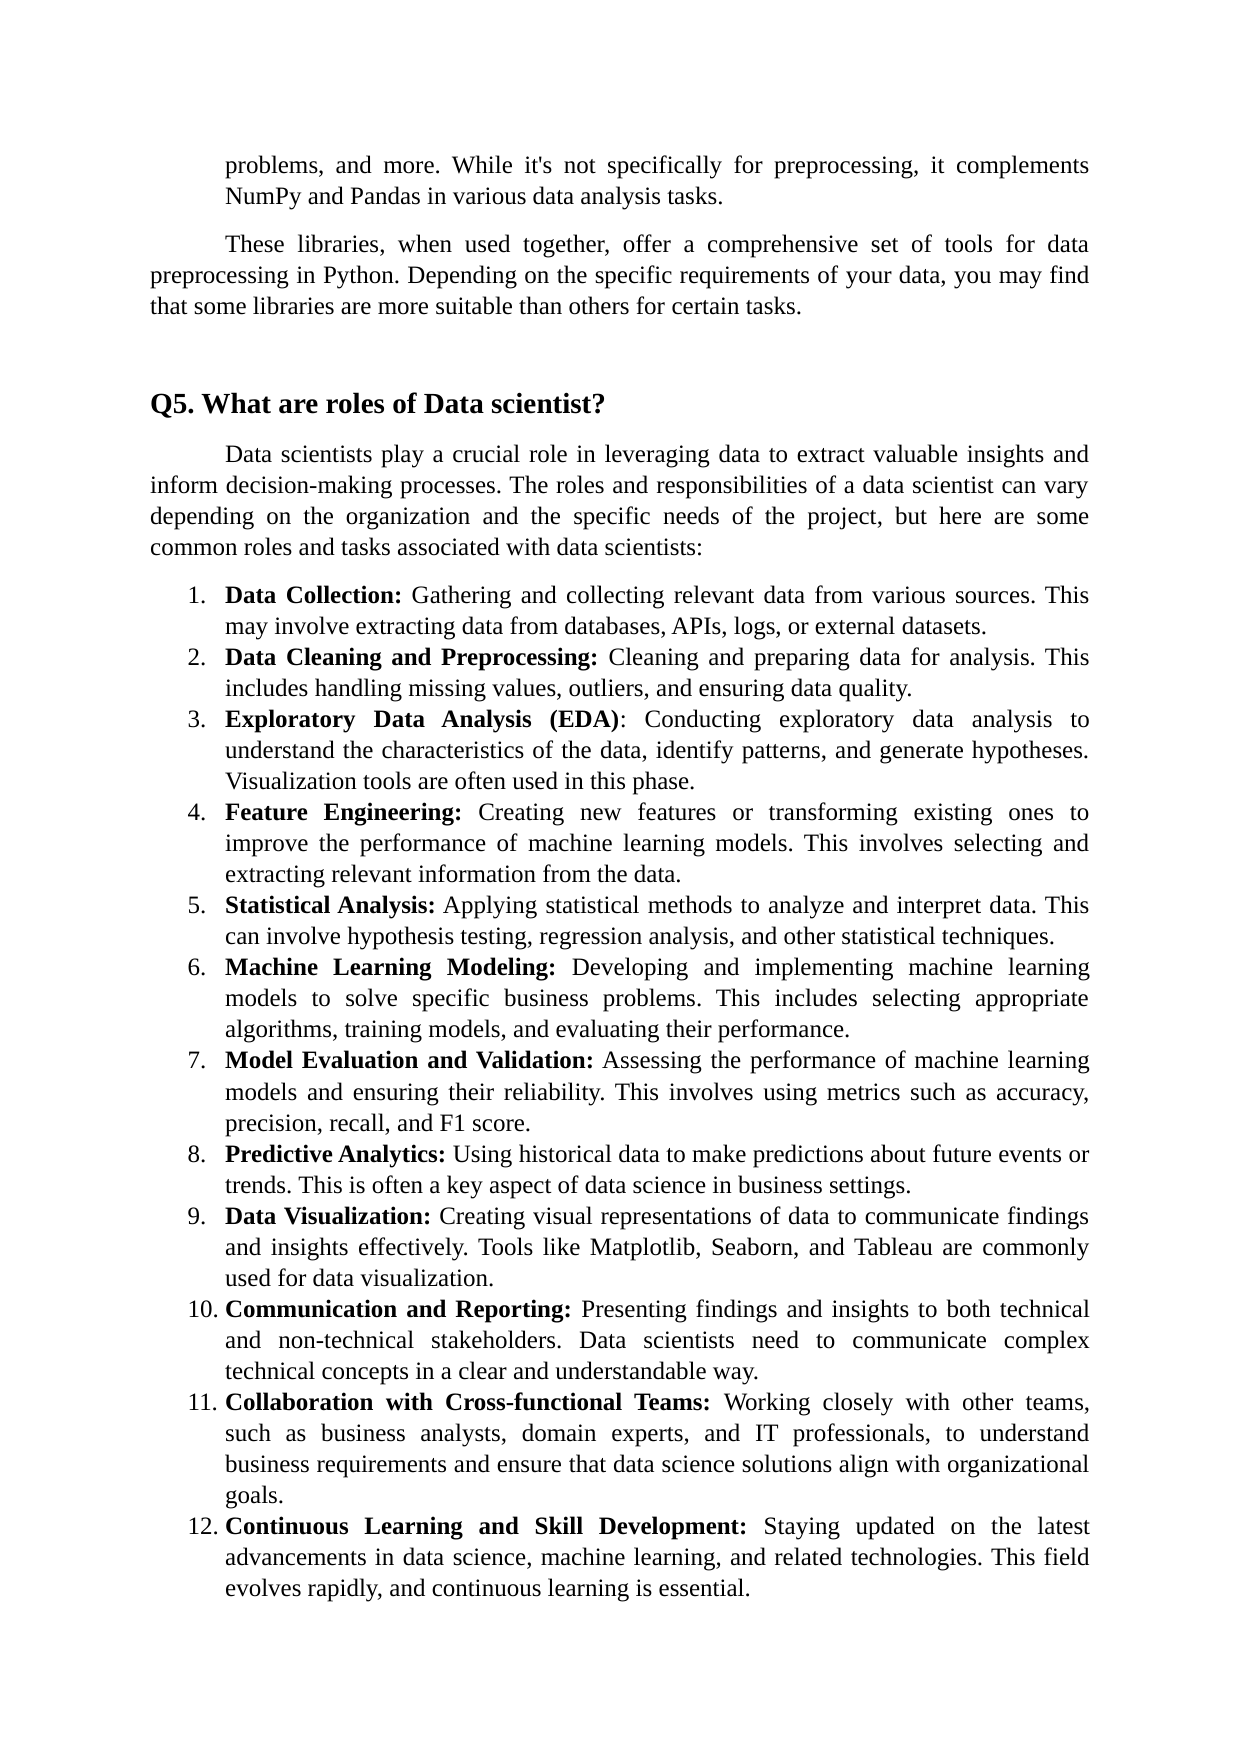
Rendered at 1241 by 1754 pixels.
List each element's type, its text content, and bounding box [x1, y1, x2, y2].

text These libraries, when used together, offer a comprehensive set of tools for data preprocessing in Python. Depending on the specific requirements of your data, you may find that some libraries are more suitable than others for certain tasks. [150, 229, 1090, 319]
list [225, 150, 1090, 210]
list Machine Learning Modeling: Developing and implementing machine learning models to solve specific business problems. This includes selecting appropriate algorithms, training models, and evaluating their performance. [187, 952, 1090, 1043]
list Predictive Analytics: Using historical data to make predictions about future events or trends. This is often a key aspect of data science in business settings. [187, 1139, 1090, 1198]
list Data Cleaning and Preprocessing: Cleaning and preparing data for analysis. This includes handling missing values, outliers, and ensuring data quality. [187, 642, 1090, 702]
list Feature Engineering: Creating new features or transforming existing ones to improve the performance of machine learning models. This involves selecting and extracting relevant information from the data. [187, 797, 1090, 888]
list Continuous Learning and Skill Development: Staying updated on the latest advancements in data science, machine learning, and related technologies. This field evolves rapidly, and continuous learning is essential. [187, 1511, 1090, 1602]
list Data Collection: Gathering and collecting relevant data from various sources. This may involve extracting data from databases, APIs, logs, or external datasets. [187, 580, 1090, 640]
text Data scientists play a crucial role in leveraging data to extract valuable insights and inform decision-making processes. The roles and responsibilities of a data scientist can vary depending on the organization and the specific needs of the project, but here are some common roles and tasks associated with data scientists: [150, 439, 1090, 561]
list Collaboration with Cross-functional Teams: Working closely with other teams, such as business analysts, domain experts, and IT professionals, to understand business requirements and ensure that data science solutions align with organizational goals. [187, 1387, 1090, 1509]
list Model Evaluation and Validation: Assessing the performance of machine learning models and ensuring their reliability. This involves using metrics such as accuracy, precision, recall, and F1 score. [187, 1046, 1090, 1136]
list Data Visualization: Creating visual representations of data to communicate findings and insights effectively. Tools like Matplotlib, Seaborn, and Tableau are commonly used for data visualization. [187, 1201, 1090, 1292]
list Exploratory Data Analysis (EDA): Conducting exploratory data analysis to understand the characteristics of the data, identify patterns, and generate hypotheses. Visualization tools are often used in this phase. [187, 704, 1090, 795]
list Communication and Reporting: Presenting findings and insights to both technical and non-technical stakeholders. Data scientists need to communicate complex technical concepts in a clear and understandable way. [187, 1294, 1090, 1385]
list Statistical Analysis: Applying statistical methods to analyze and interpret data. This can involve hypothesis testing, regression analysis, and other statistical techniques. [187, 890, 1090, 950]
text Q5. What are roles of Data scientist? [150, 386, 1090, 420]
